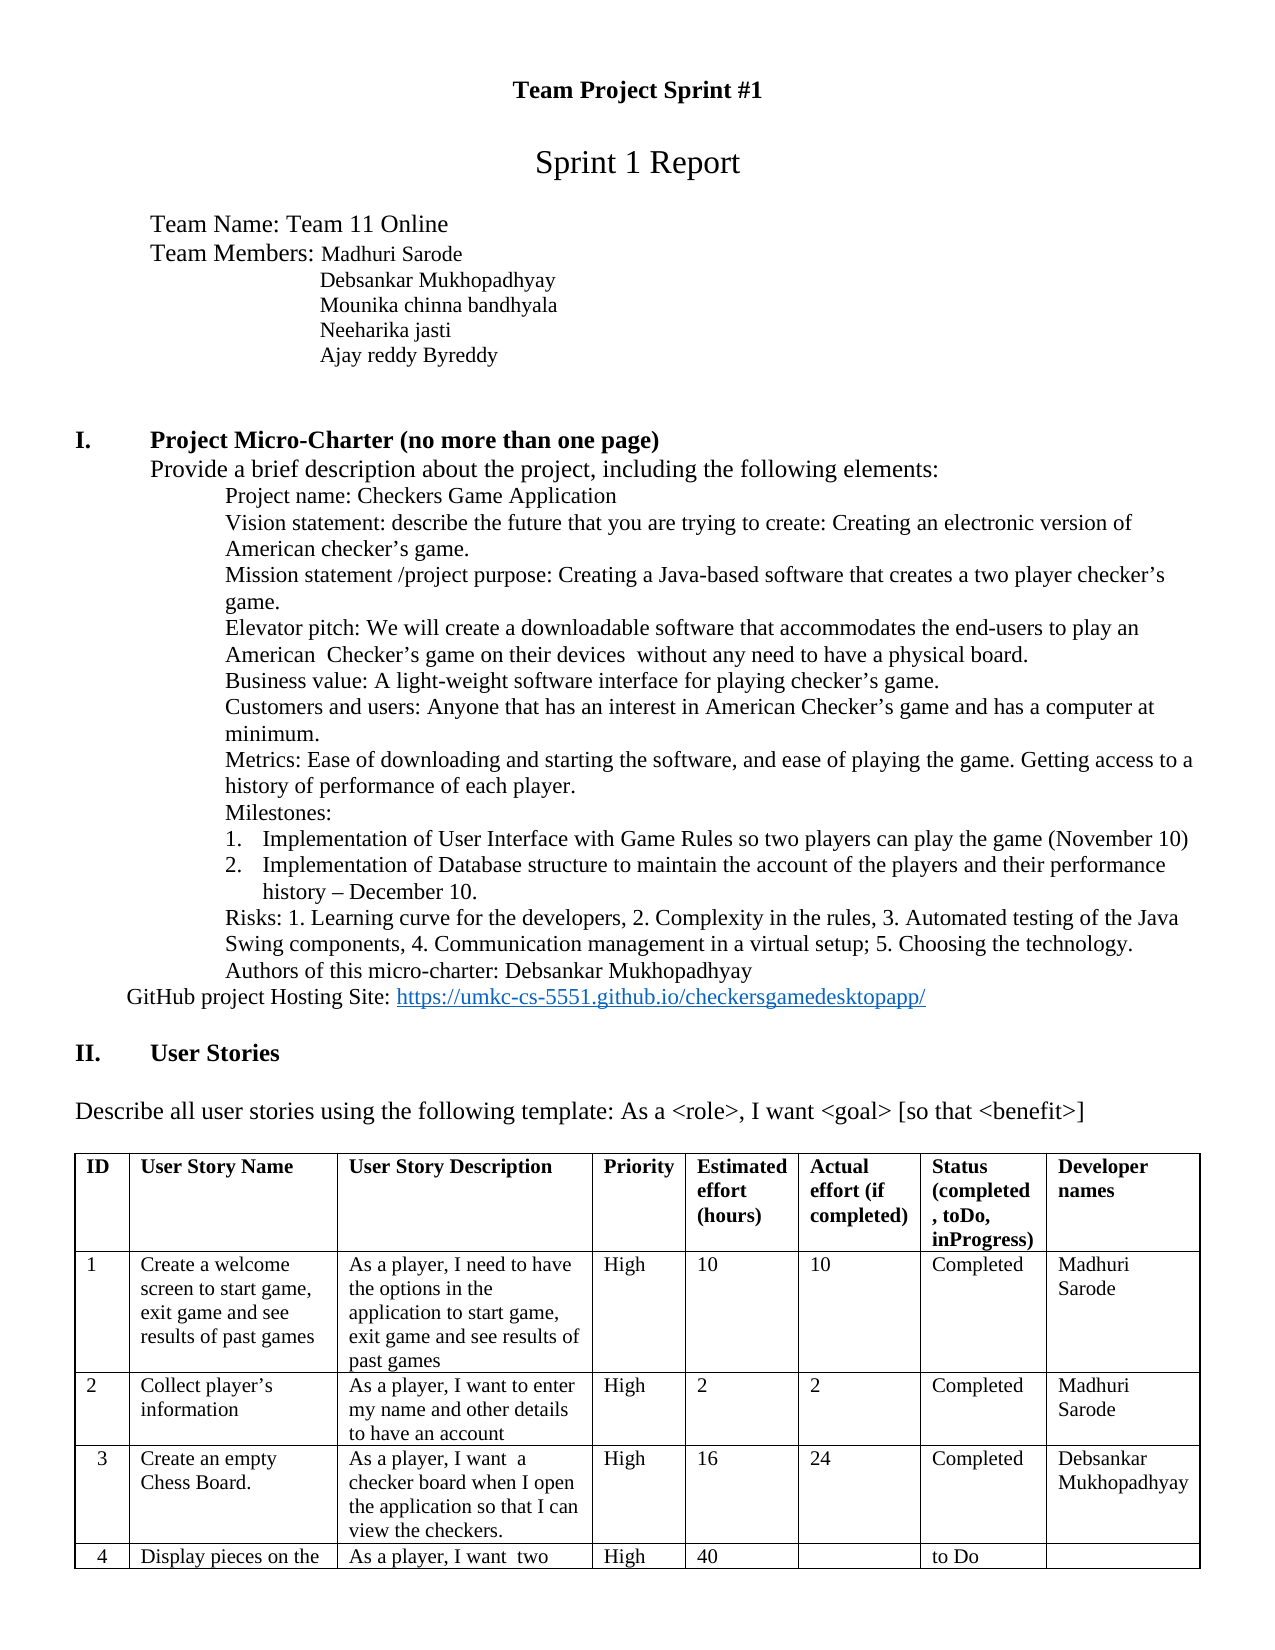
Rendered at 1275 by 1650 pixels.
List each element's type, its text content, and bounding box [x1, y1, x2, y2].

table_cell to Do [921, 1544, 1046, 1568]
table_cell 10 [799, 1252, 920, 1372]
table_cell 3 [76, 1446, 129, 1542]
table_cell Madhuri Sarode [1047, 1373, 1199, 1445]
text Metrics: Ease of downloading and starting the software, and ease of playing the game. Getting access to a history of performance of each player. [225, 746, 1200, 799]
text Sprint 1 Report [75, 142, 1200, 180]
table_cell Create an empty Chess Board. [130, 1446, 337, 1542]
table_cell Completed [921, 1252, 1046, 1372]
text Provide a brief description about the project, including the following elements: [150, 454, 1200, 482]
table_cell 1 [76, 1252, 129, 1372]
table_cell [1047, 1544, 1199, 1568]
table_header Actual effort (if completed) [799, 1154, 920, 1251]
text Elevator pitch: We will create a downloadable software that accommodates the end-users to play an American Checker’s game on their devices without any need to have a physical board. [225, 614, 1200, 667]
table_cell High [593, 1446, 685, 1542]
table_cell 16 [686, 1446, 798, 1542]
table_header ID [76, 1154, 129, 1251]
table_header Priority [593, 1154, 685, 1251]
table_cell High [593, 1252, 685, 1372]
table_cell 2 [799, 1373, 920, 1445]
table_cell As a player, I need to have the options in the application to start game, exit game and see results of past games [338, 1252, 592, 1372]
text Milestones: [225, 799, 1200, 825]
table_cell Collect player’s information [130, 1373, 337, 1445]
list User Stories [75, 1038, 1200, 1067]
table_cell 40 [686, 1544, 798, 1568]
list Implementation of Database structure to maintain the account of the players and their performance history – December 10. [225, 851, 1200, 904]
table_cell 2 [76, 1373, 129, 1445]
text GitHub project Hosting Site: https://umkc-cs-5551.github.io/checkersgamedesktopapp/ [75, 983, 1200, 1009]
text Team Name: Team 11 Online [150, 209, 1200, 238]
table_header Status (completed, toDo, inProgress) [921, 1154, 1046, 1251]
table_cell 24 [799, 1446, 920, 1542]
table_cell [338, 1544, 592, 1568]
text Describe all user stories using the following template: As a <role>, I want <goal> [so that <benefit>] [75, 1096, 1200, 1124]
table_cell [130, 1544, 337, 1568]
list Implementation of User Interface with Game Rules so two players can play the game (November 10) [225, 825, 1200, 851]
text Vision statement: describe the future that you are trying to create: Creating an electronic version of American checker’s game. [225, 509, 1200, 562]
table_cell As a player, I want a checker board when I open the application so that I can view the checkers. [338, 1446, 592, 1542]
table_cell High [593, 1373, 685, 1445]
table_header Estimated effort (hours) [686, 1154, 798, 1251]
table_cell Completed [921, 1446, 1046, 1542]
table_header User Story Description [338, 1154, 592, 1251]
text Risks: 1. Learning curve for the developers, 2. Complexity in the rules, 3. Automated testing of the Java Swing components, 4. Communication management in a virtual setup; 5. Choosing the technology. [225, 904, 1200, 957]
text Authors of this micro-charter: Debsankar Mukhopadhyay [225, 957, 1200, 983]
table_cell 4 [76, 1544, 129, 1568]
table_header Developer names [1047, 1154, 1199, 1251]
text Team Project Sprint #1 [75, 75, 1200, 104]
table_cell 2 [686, 1373, 798, 1445]
text Mission statement /project purpose: Creating a Java-based software that creates a two player checker’s game. [225, 562, 1200, 614]
table_cell [799, 1544, 920, 1568]
text Business value: A light-weight software interface for playing checker’s game. [225, 667, 1200, 693]
table_cell High [593, 1544, 685, 1568]
table_cell Completed [921, 1373, 1046, 1445]
table_cell Create a welcome screen to start game, exit game and see results of past games [130, 1252, 337, 1372]
text Project name: Checkers Game Application [225, 482, 1200, 509]
table_cell 10 [686, 1252, 798, 1372]
list Project Micro-Charter (no more than one page) [75, 425, 1200, 454]
text Customers and users: Anyone that has an interest in American Checker’s game and has a computer at minimum. [225, 693, 1200, 746]
table_header User Story Name [130, 1154, 337, 1251]
table_cell As a player, I want to enter my name and other details to have an account [338, 1373, 592, 1445]
table_cell Madhuri Sarode [1047, 1252, 1199, 1372]
text Team Members: Madhuri Sarode Debsankar Mukhopadhyay Mounika chinna bandhyala Neeharika jasti Ajay reddy Byreddy [150, 238, 1200, 367]
table_cell Debsankar Mukhopadhyay [1047, 1446, 1199, 1542]
